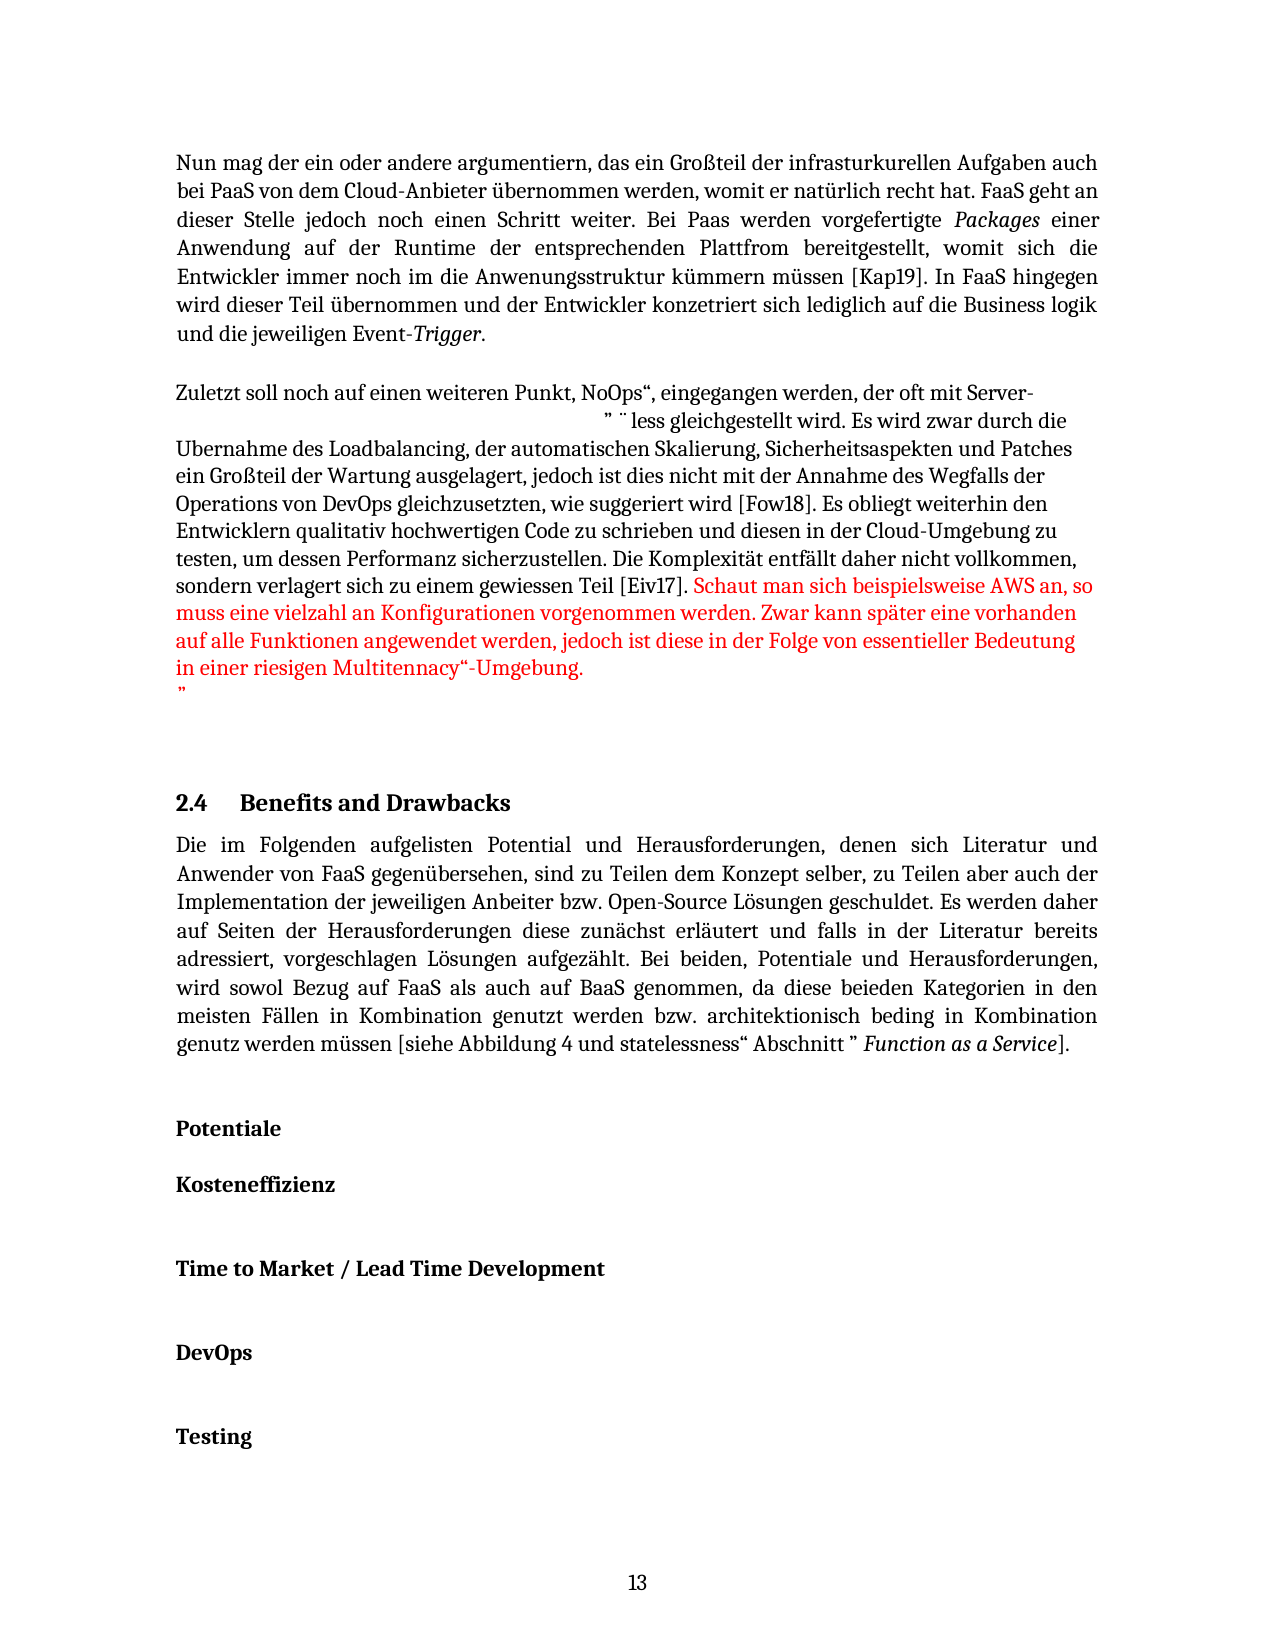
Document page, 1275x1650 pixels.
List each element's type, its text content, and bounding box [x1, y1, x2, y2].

text Zuletzt soll noch auf einen weiteren Punkt, NoOps“, eingegangen werden, der oft mit Server- [176, 380, 1099, 406]
text Potentiale [176, 1116, 1112, 1142]
text ” ¨ less gleichgestellt wird. Es wird zwar durch die Ubernahme des Loadbalancing, der automatischen Skalierung, Sicherheitsaspekten und Patches ein Großteil der Wartung ausgelagert, jedoch ist dies nicht mit der Annahme des Wegfalls der Operations von DevOps gleichzusetzten, wie suggeriert wird [Fow18]. Es obliegt weiterhin den Entwicklern qualitativ hochwertigen Code zu schrieben und diesen in der Cloud-Umgebung zu testen, um dessen Performanz sicherzustellen. Die Komplexität entfällt daher nicht vollkommen, sondern verlagert sich zu einem gewiessen Teil [Eiv17]. Schaut man sich beispielsweise AWS an, so muss eine vielzahl an Konfigurationen vorgenommen werden. Zwar kann später eine vorhanden auf alle Funktionen angewendet werden, jedoch ist diese in der Folge von essentieller Bedeutung in einer riesigen Multitennacy“-Umgebung. [176, 408, 1099, 681]
text Die im Folgenden aufgelisten Potential und Herausforderungen, denen sich Literatur und Anwender von FaaS gegenübersehen, sind zu Teilen dem Konzept selber, zu Teilen aber auch der Implementation der jeweiligen Anbeiter bzw. Open-Source Lösungen geschuldet. Es werden daher auf Seiten der Herausforderungen diese zunächst erläutert und falls in der Literatur bereits adressiert, vorgeschlagen Lösungen aufgezählt. Bei beiden, Potentiale und Herausforderungen, wird sowol Bezug auf FaaS als auch auf BaaS genommen, da diese beieden Kategorien in den meisten Fällen in Kombination genutzt werden bzw. architektionisch beding in Kombination genutz werden müssen [siehe Abbildung 4 und statelessness“ Abschnitt ” Function as a Service]. [176, 832, 1099, 1058]
text Testing [176, 1424, 1112, 1450]
text Kosteneffizienz [176, 1172, 1112, 1198]
text Time to Market / Lead Time Development [176, 1256, 1112, 1282]
text Nun mag der ein oder andere argumentiern, das ein Großteil der infrasturkurellen Aufgaben auch bei PaaS von dem Cloud-Anbieter übernommen werden, womit er natürlich recht hat. FaaS geht an dieser Stelle jedoch noch einen Schritt weiter. Bei Paas werden vorgefertigte Packages einer Anwendung auf der Runtime der entsprechenden Plattfrom bereitgestellt, womit sich die Entwickler immer noch im die Anwenungsstruktur kümmern müssen [Kap19]. In FaaS hingegen wird dieser Teil übernommen und der Entwickler konzetriert sich lediglich auf die Business logik und die jeweiligen Event-Trigger. [176, 150, 1099, 347]
text ” [177, 682, 1112, 709]
text DevOps [176, 1340, 1112, 1366]
subtitle Benefits and Drawbacks [176, 789, 1098, 817]
